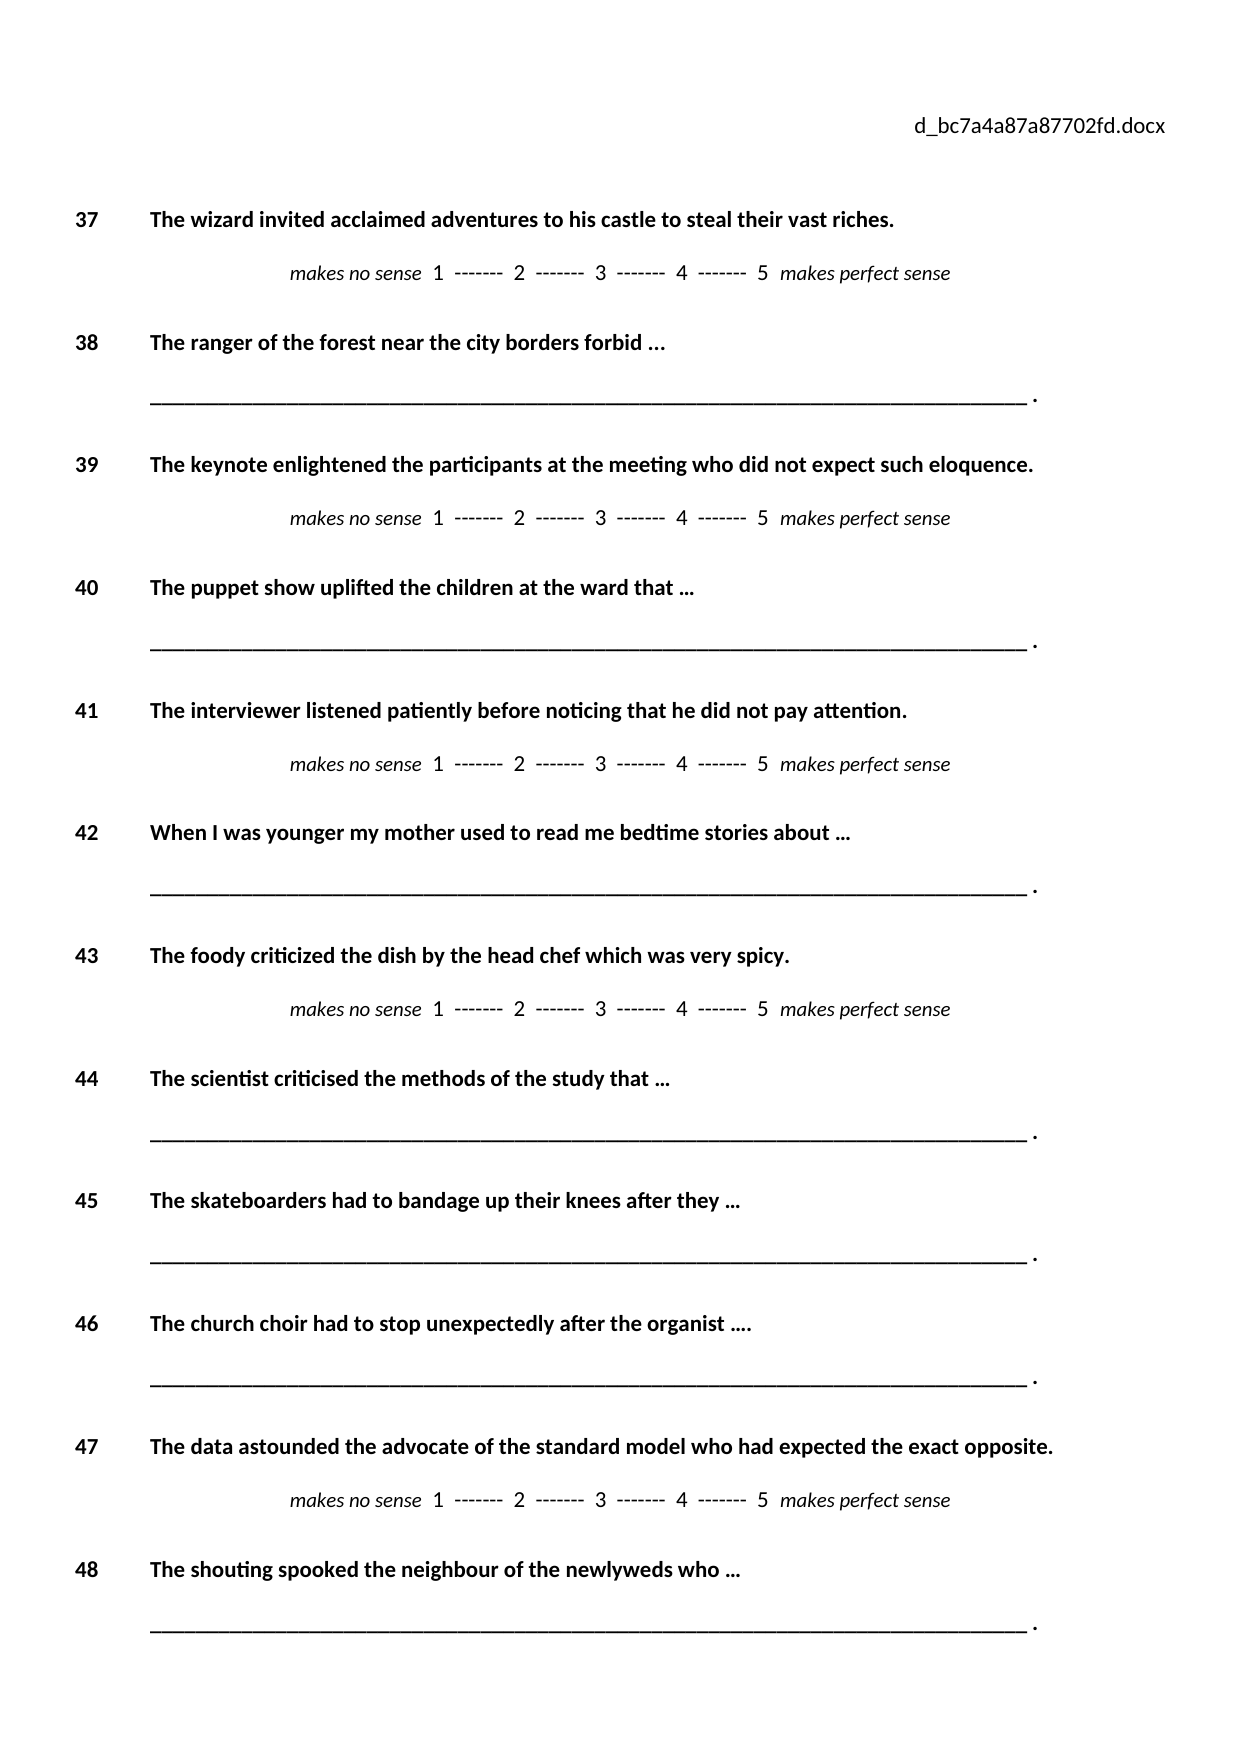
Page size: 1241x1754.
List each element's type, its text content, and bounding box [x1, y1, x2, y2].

text 41 The interviewer listened patiently before noticing that he did not pay attention. [75, 696, 1165, 724]
text 44 The scientist criticised the methods of the study that … [75, 1064, 1165, 1092]
text _____________________________________________________________________________ . [75, 1362, 1165, 1390]
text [75, 1485, 1165, 1513]
text 43 The foody criticized the dish by the head chef which was very spicy. [75, 941, 1165, 969]
text 42 When I was younger my mother used to read me bedtime stories about … [75, 818, 1165, 846]
text _____________________________________________________________________________ . [75, 871, 1165, 899]
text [75, 258, 1165, 286]
text 38 The ranger of the forest near the city borders forbid ... [75, 328, 1165, 356]
text _____________________________________________________________________________ . [75, 1117, 1165, 1145]
text _____________________________________________________________________________ . [75, 381, 1165, 409]
text 47 The data astounded the advocate of the standard model who had expected the exact opposite. [75, 1432, 1165, 1460]
text _____________________________________________________________________________ . [75, 626, 1165, 654]
text 40 The puppet show uplifted the children at the ward that … [75, 573, 1165, 601]
text 39 The keynote enlightened the participants at the meeting who did not expect such eloquence. [75, 450, 1165, 478]
text makes no sense 1 ------- 2 ------- 3 ------- 4 ------- 5 makes perfect sense [75, 994, 1165, 1022]
text 37 The wizard invited acclaimed adventures to his castle to steal their vast riches. [75, 205, 1165, 233]
text _____________________________________________________________________________ . [75, 1239, 1165, 1268]
text 46 The church choir had to stop unexpectedly after the organist …. [75, 1309, 1165, 1337]
text 48 The shouting spooked the neighbour of the newlyweds who … [75, 1555, 1165, 1583]
text 45 The skateboarders had to bandage up their knees after they … [75, 1187, 1165, 1214]
text makes no sense 1 ------- 2 ------- 3 ------- 4 ------- 5 makes perfect sense [75, 749, 1165, 777]
text _____________________________________________________________________________ . [75, 1608, 1165, 1636]
text makes no sense 1 ------- 2 ------- 3 ------- 4 ------- 5 makes perfect sense [75, 503, 1165, 531]
